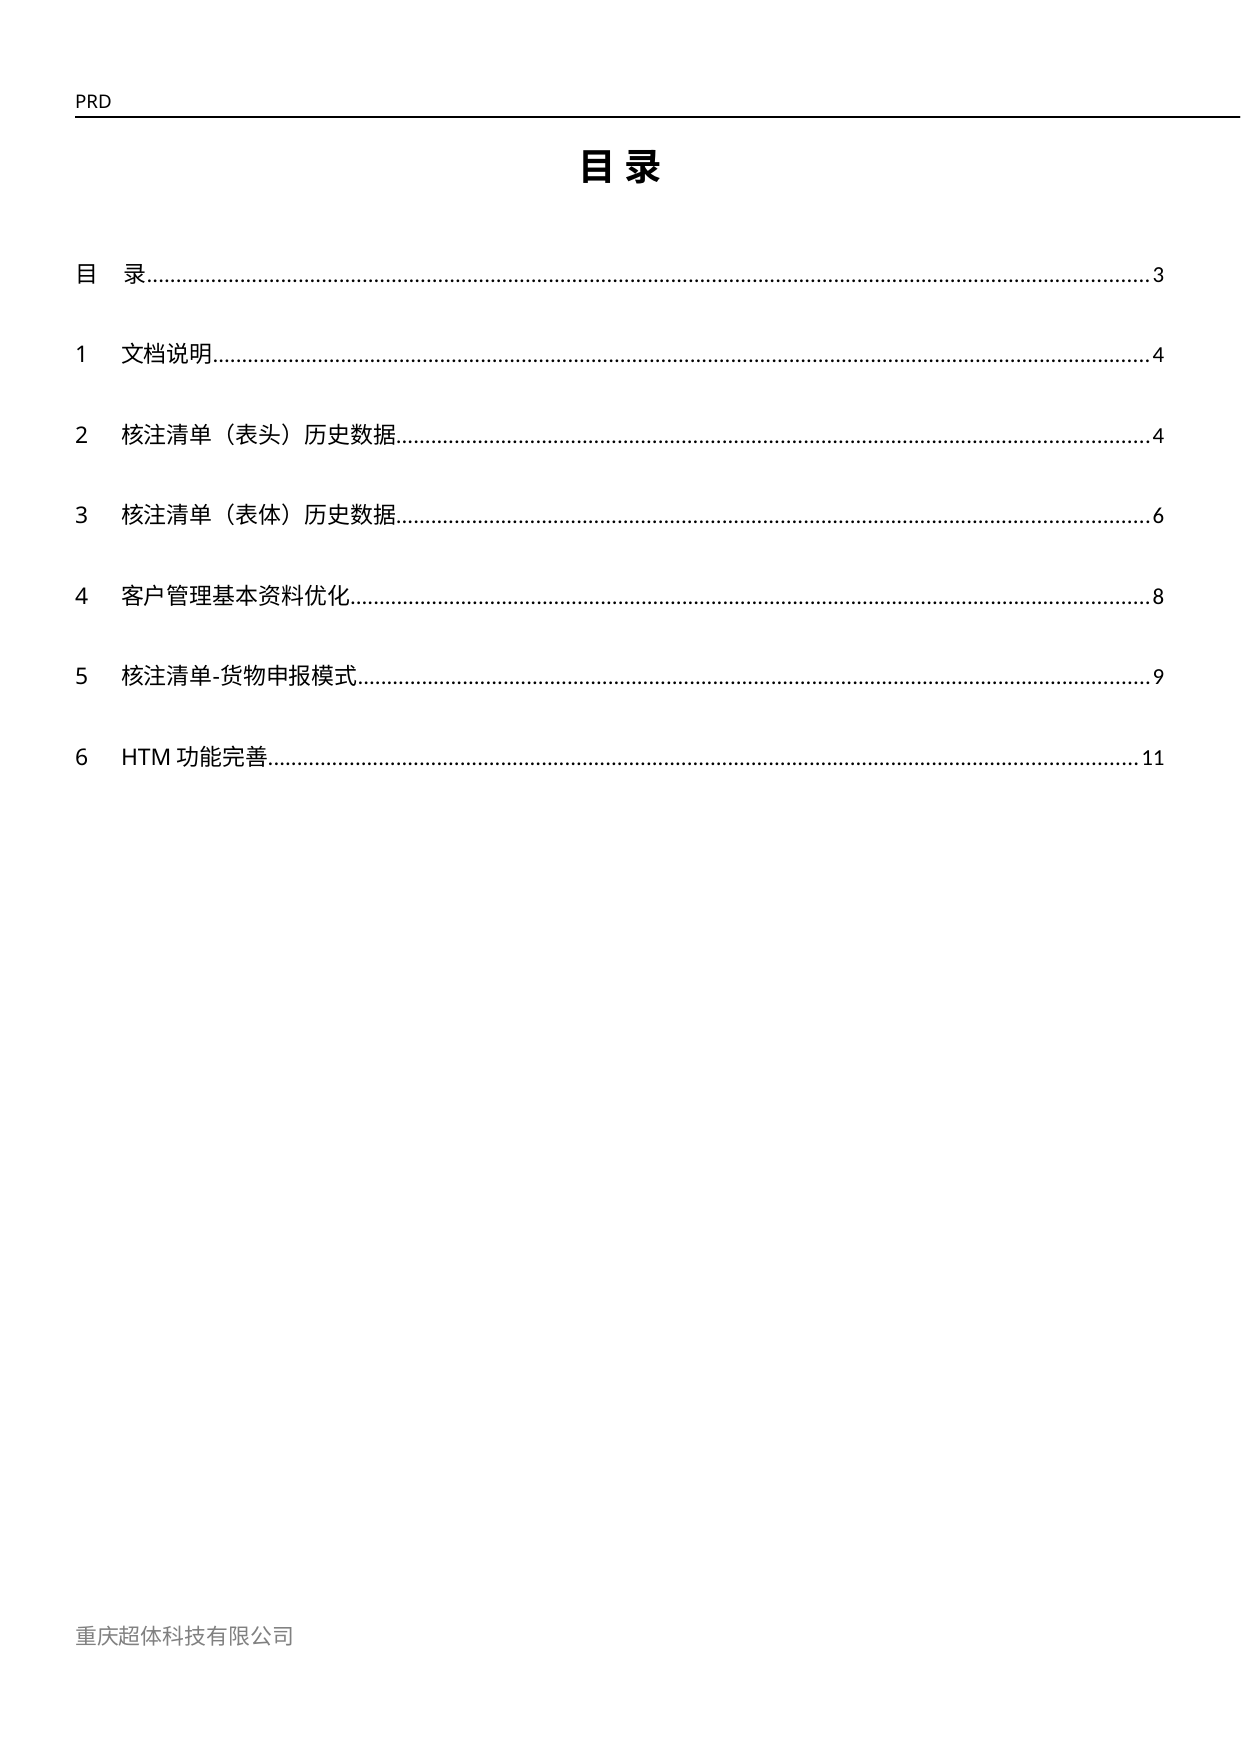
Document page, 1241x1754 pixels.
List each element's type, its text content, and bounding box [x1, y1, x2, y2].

text 目 录 [75, 137, 1165, 191]
